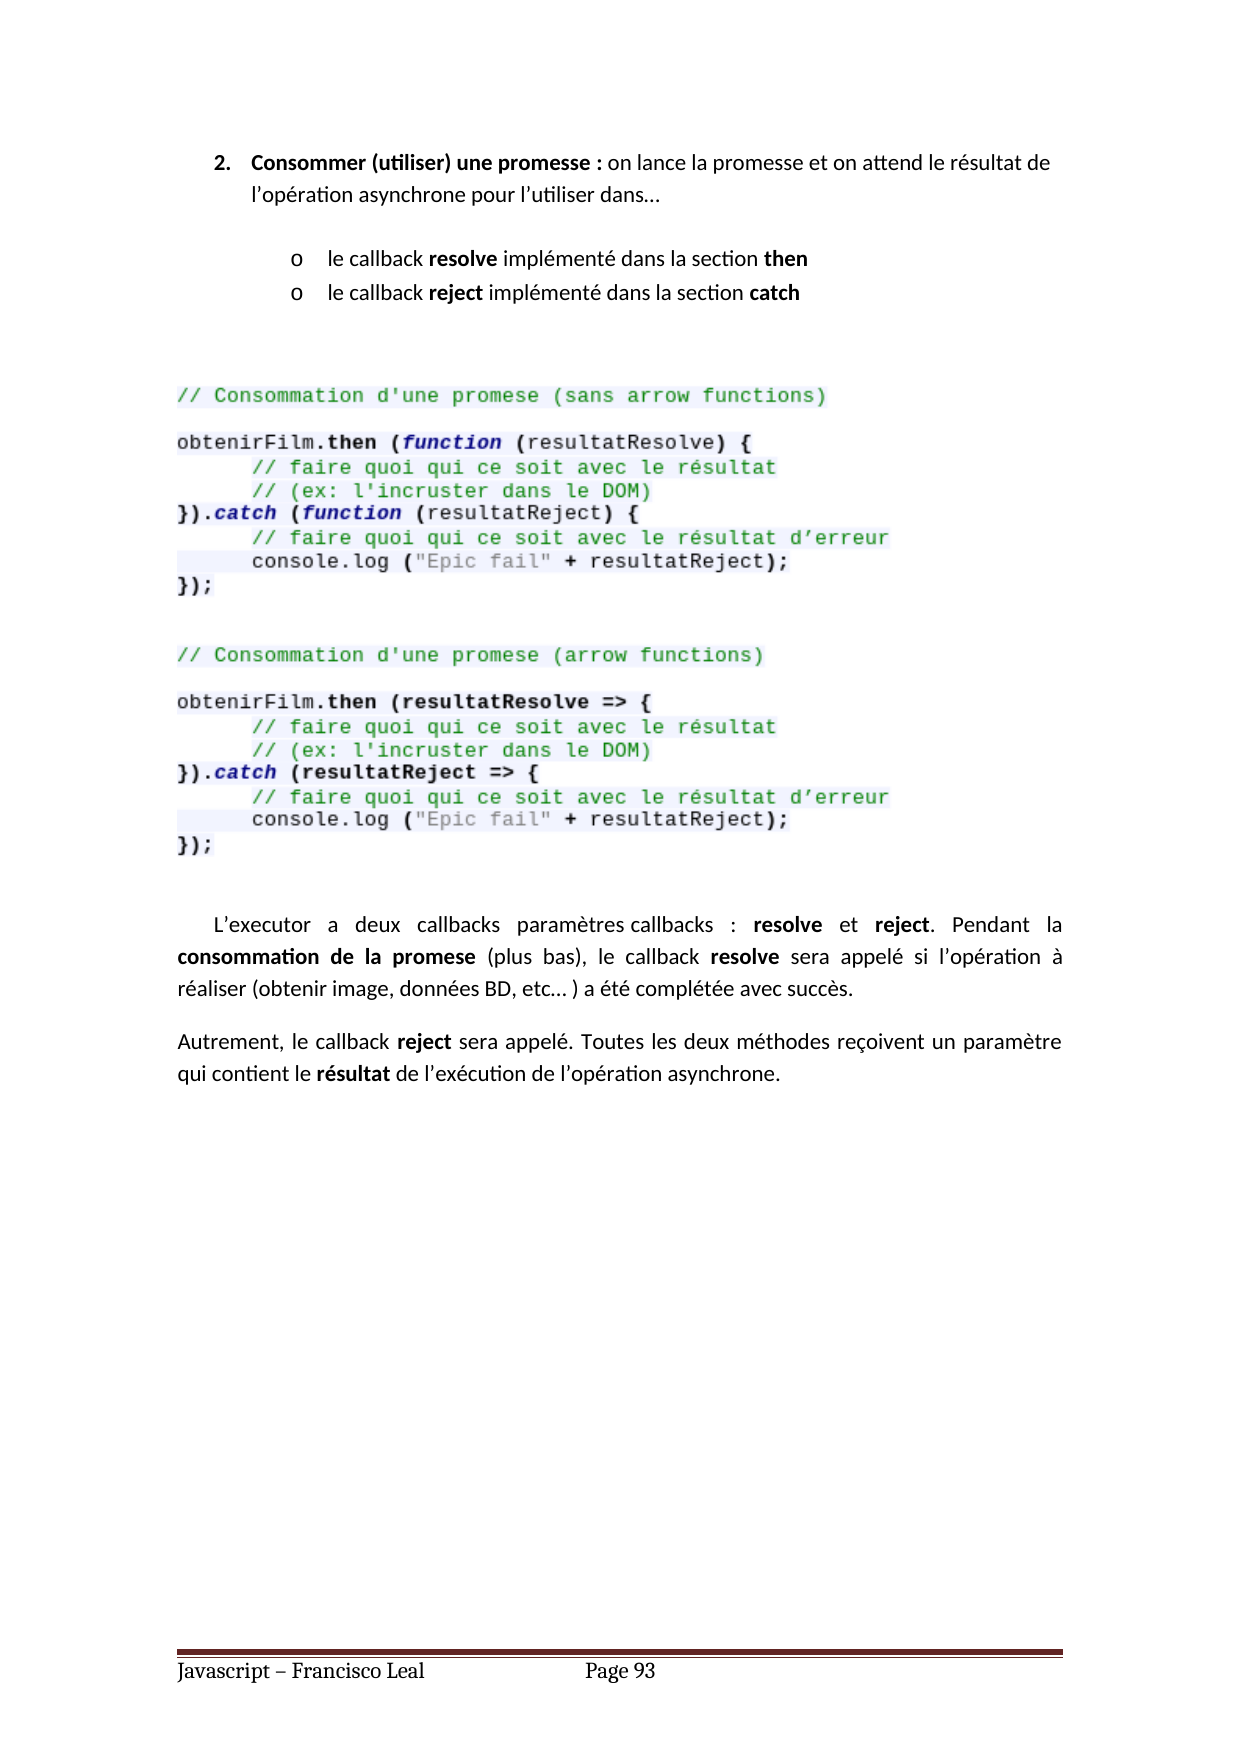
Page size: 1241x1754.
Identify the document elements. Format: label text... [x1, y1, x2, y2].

list le callback resolve implémenté dans la section then [290, 244, 1063, 273]
list Consommer (utiliser) une promesse : on lance la promesse et on attend le résultat de l’opération asynchrone pour l’utiliser dans… [213, 148, 1063, 208]
list le callback reject implémenté dans la section catch [290, 278, 1063, 307]
text L’executor a deux callbacks paramètres callbacks : resolve et reject. Pendant la consommation de la promese (plus bas), le callback resolve sera appelé si l’opération à réaliser (obtenir image, données BD, etc… ) a été complétée avec succès. [177, 910, 1063, 1002]
text Autrement, le callback reject sera appelé. Toutes les deux méthodes reçoivent un paramètre qui contient le résultat de l’exécution de l’opération asynchrone. [177, 1027, 1063, 1088]
